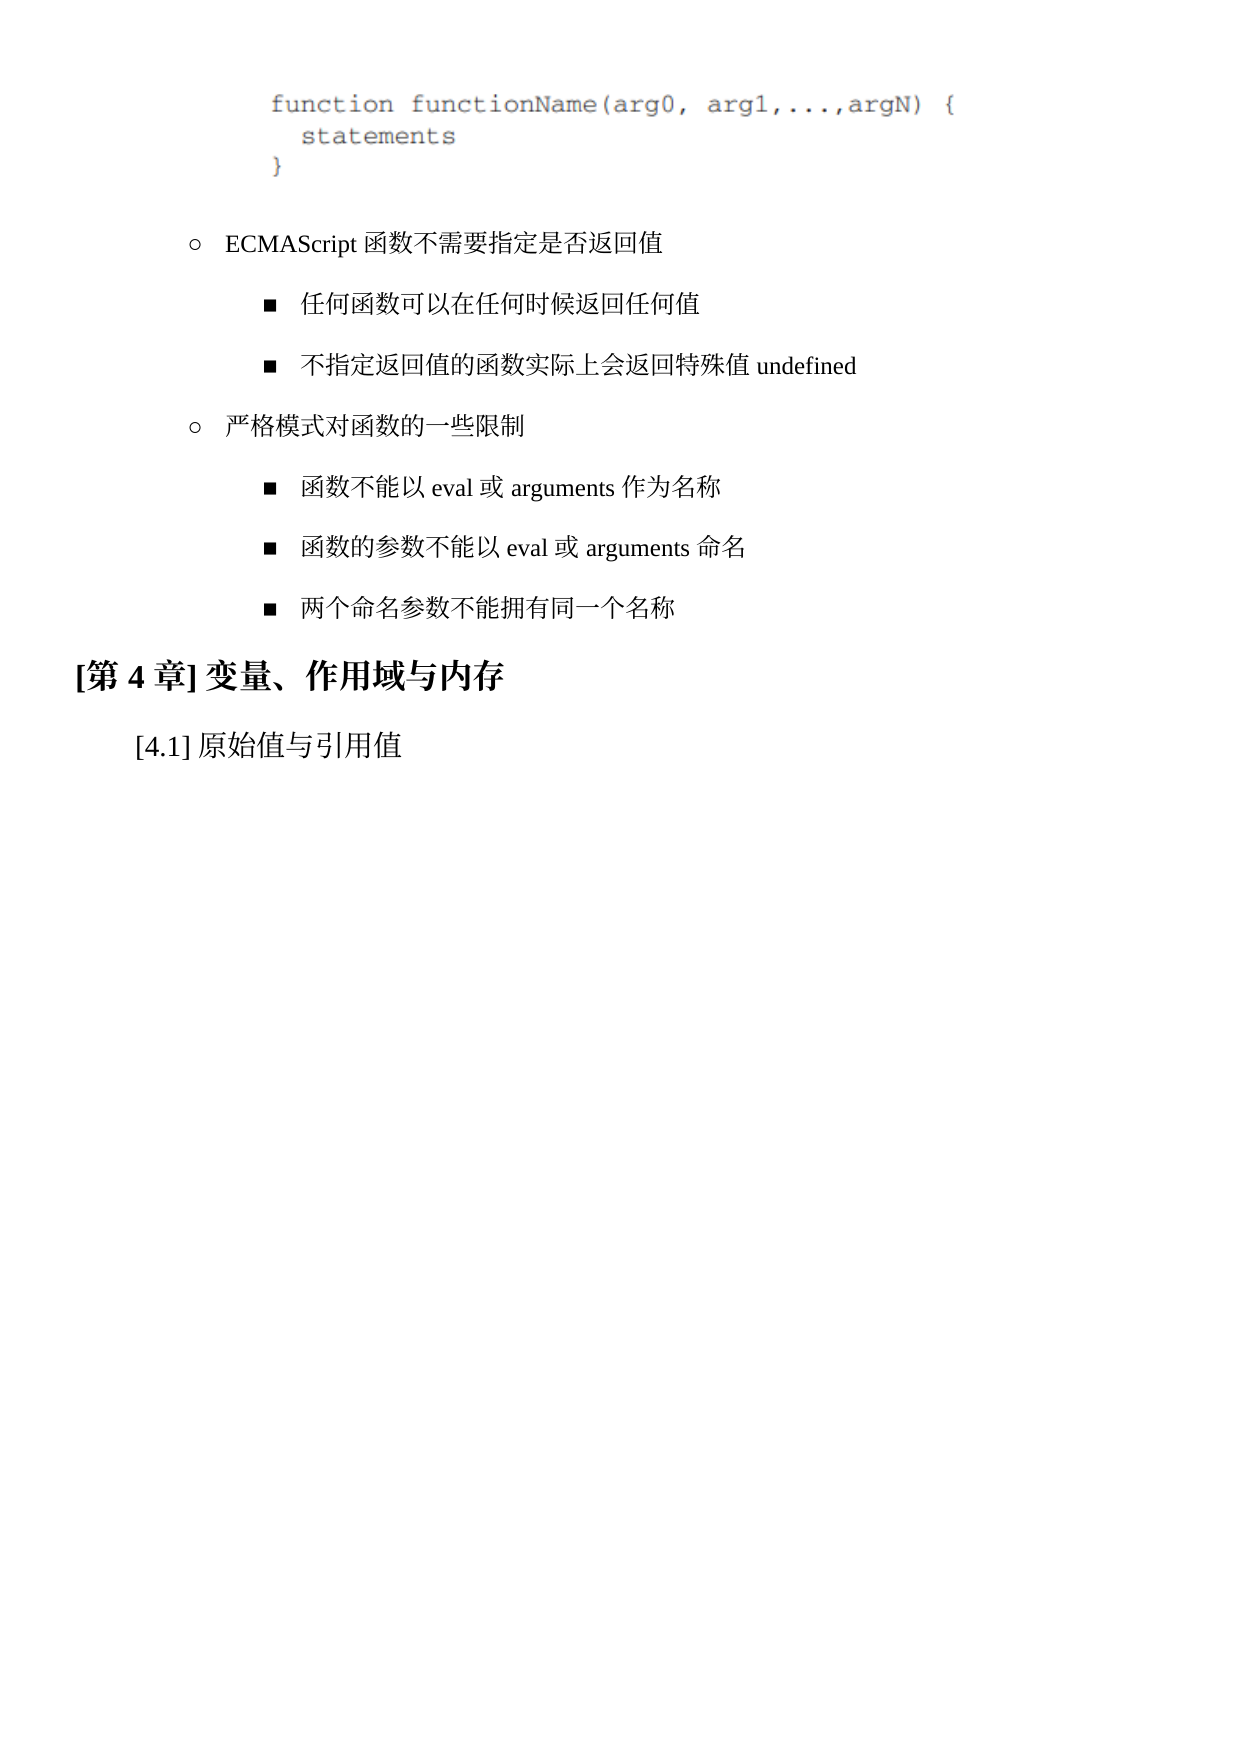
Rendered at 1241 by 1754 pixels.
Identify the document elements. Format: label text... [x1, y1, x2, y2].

list 严格模式对函数的一些限制 [187, 406, 1165, 442]
list 不指定返回值的函数实际上会返回特殊值 undefined [262, 345, 1165, 381]
list 函数不能以 eval 或 arguments 作为名称 [262, 467, 1165, 503]
list 任何函数可以在任何时候返回任何值 [262, 284, 1165, 320]
text [4.1] 原始值与引用值 [135, 723, 1165, 765]
list 函数的参数不能以 eval 或 arguments 命名 [262, 528, 1165, 564]
list ECMAScript 函数不需要指定是否返回值 [187, 223, 1165, 259]
picture [255, 75, 1010, 199]
text [第 4 章] 变量、作用域与内存 [75, 650, 1165, 698]
list 两个命名参数不能拥有同一个名称 [262, 589, 1165, 625]
